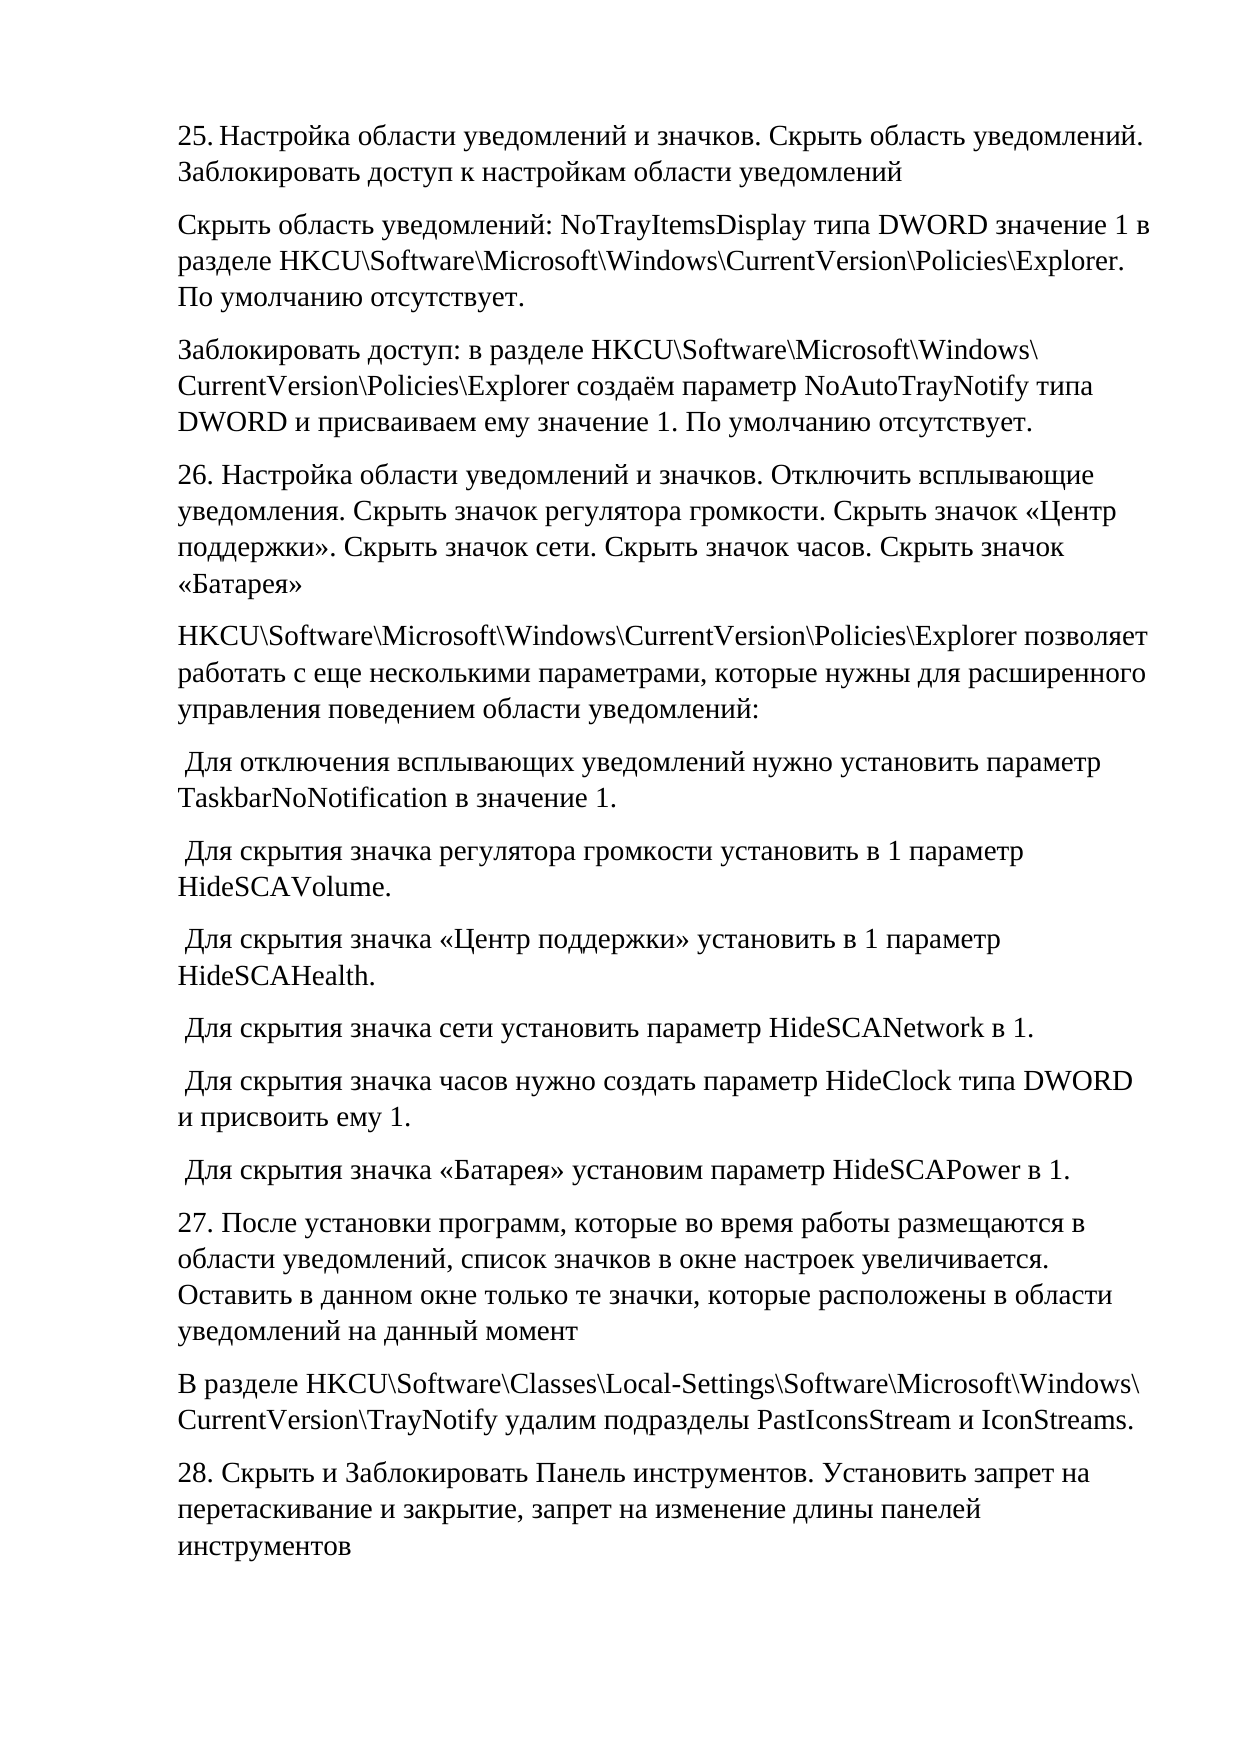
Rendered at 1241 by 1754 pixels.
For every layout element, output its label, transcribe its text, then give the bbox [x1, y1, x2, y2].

text 27. После установки программ, которые во время работы размещаются в области уведомлений, список значков в окне настроек увеличивается. Оставить в данном окне только те значки, которые расположены в области уведомлений на данный момент [177, 1205, 1152, 1347]
text HKCU\Software\Microsoft\Windows\CurrentVersion\Policies\Explorer позволяет работать с еще несколькими параметрами, которые нужны для расширенного управления поведением области уведомлений: [177, 618, 1152, 724]
text 26. Настройка области уведомлений и значков. Отключить всплывающие уведомления. Скрыть значок регулятора громкости. Скрыть значок «Центр поддержки». Скрыть значок сети. Скрыть значок часов. Скрыть значок «Батарея» [177, 457, 1152, 599]
text Для скрытия значка регулятора громкости установить в 1 параметр HideSCAVolume. [177, 833, 1152, 902]
text Для скрытия значка «Центр поддержки» установить в 1 параметр HideSCAHealth. [177, 922, 1152, 991]
text Заблокировать доступ: в разделе HKCU\Software\Microsoft\Windows\CurrentVersion\Policies\Explorer создаём параметр NoAutoTrayNotify типа DWORD и присваиваем ему значение 1. По умолчанию отсутствует. [177, 332, 1152, 438]
text Для скрытия значка сети установить параметр HideSCANetwork в 1. [177, 1011, 1152, 1044]
text Для скрытия значка часов нужно создать параметр HideClock типа DWORD и присвоить ему 1. [177, 1063, 1152, 1133]
text Для скрытия значка «Батарея» установим параметр HideSCAPower в 1. [177, 1152, 1152, 1186]
text Скрыть область уведомлений: NoTrayItemsDisplay типа DWORD значение 1 в разделе HKCU\Software\Microsoft\Windows\CurrentVersion\Policies\Explorer. По умолчанию отсутствует. [177, 207, 1152, 313]
text В разделе HKCU\Software\Classes\Local-Settings\Software\Microsoft\Windows\CurrentVersion\TrayNotify удалим подразделы PastIconsStream и IconStreams. [177, 1366, 1152, 1436]
text 28. Скрыть и Заблокировать Панель инструментов. Установить запрет на перетаскивание и закрытие, запрет на изменение длины панелей инструментов [177, 1455, 1152, 1561]
text Для отключения всплывающих уведомлений нужно установить параметр TaskbarNoNotification в значение 1. [177, 744, 1152, 813]
text 25. Настройка области уведомлений и значков. Скрыть область уведомлений. Заблокировать доступ к настройкам области уведомлений [177, 118, 1152, 188]
